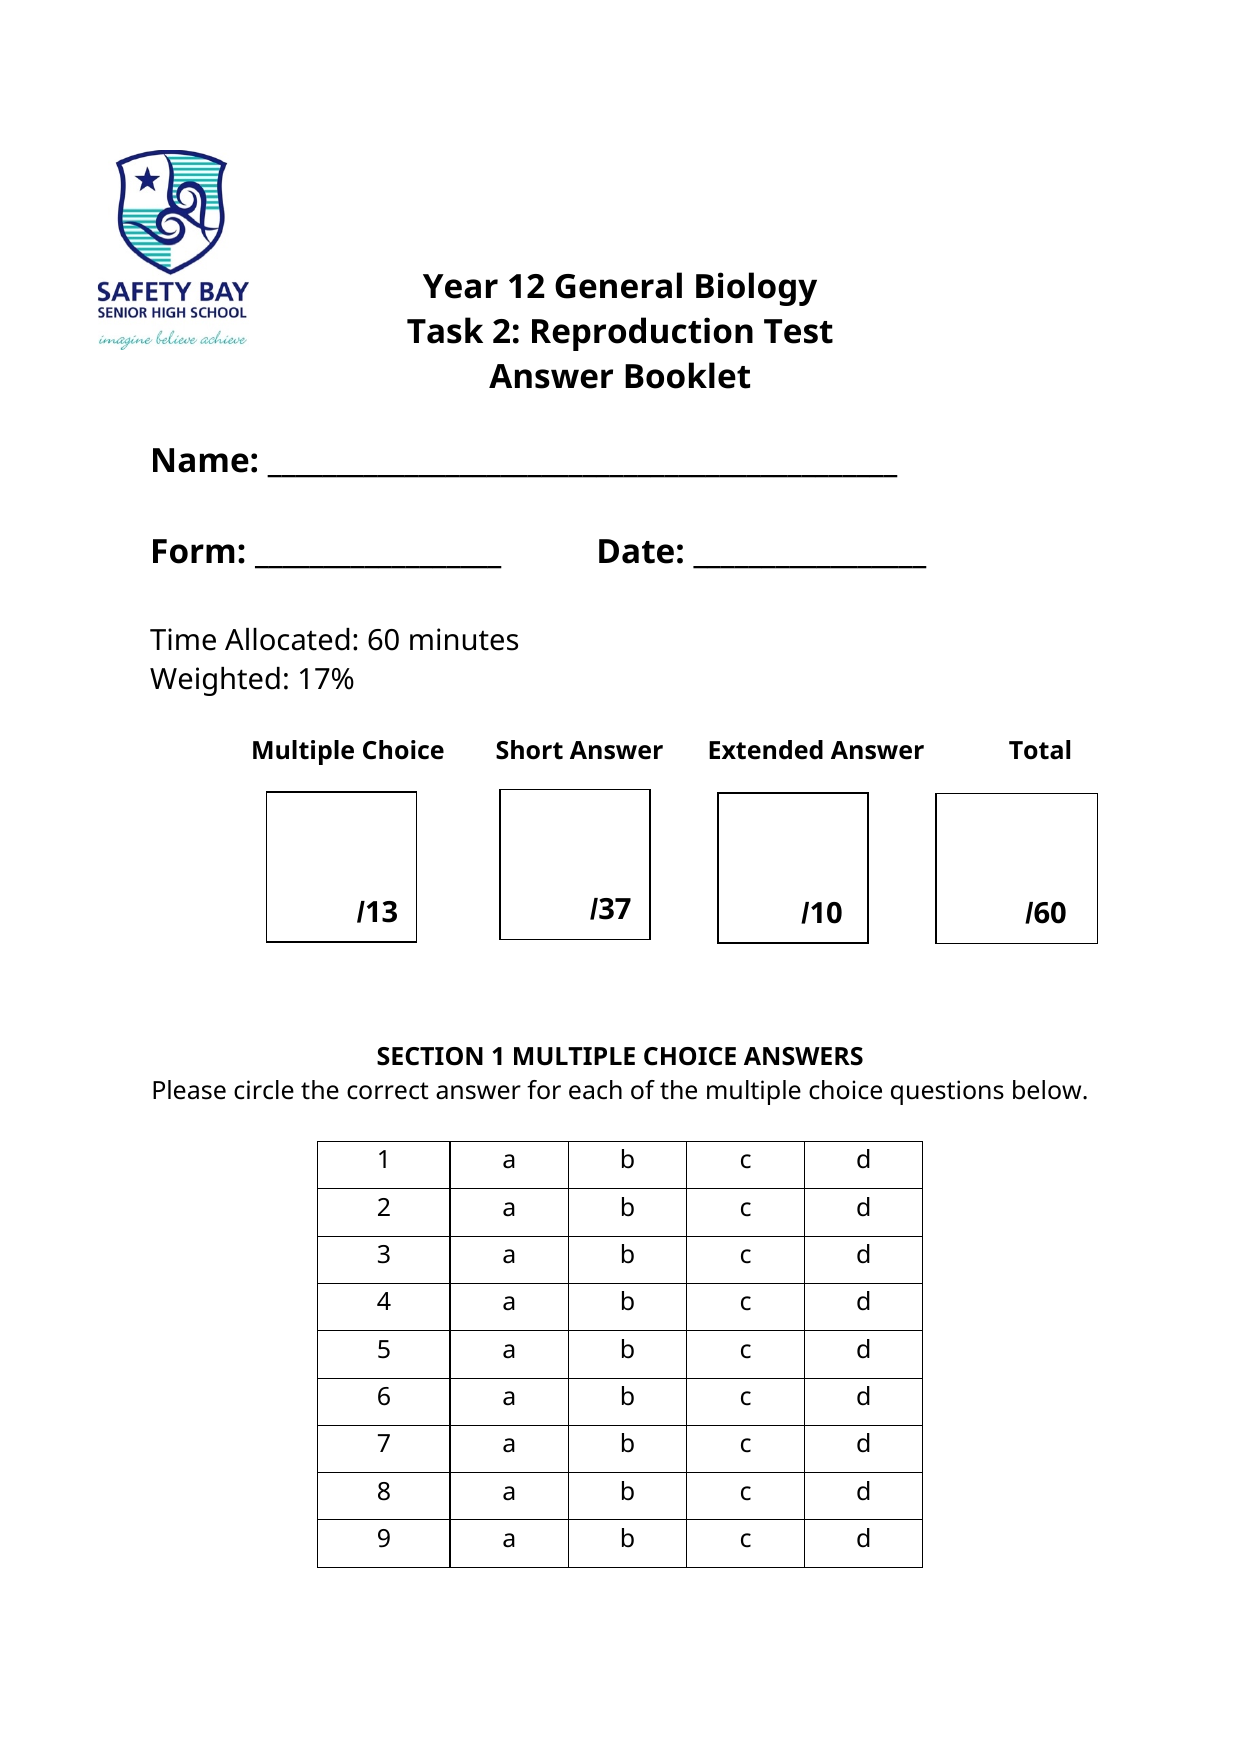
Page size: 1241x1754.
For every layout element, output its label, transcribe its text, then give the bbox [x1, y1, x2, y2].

table_cell a [451, 1379, 568, 1425]
picture [97, 150, 249, 350]
table_cell b [569, 1426, 686, 1472]
table_cell c [687, 1379, 804, 1425]
table_cell b [569, 1237, 686, 1283]
table_cell c [687, 1284, 804, 1330]
table_cell d [805, 1520, 922, 1567]
table_cell a [451, 1426, 568, 1472]
list SECTION 1 MULTIPLE CHOICE ANSWERS [150, 1039, 1090, 1073]
table_cell d [805, 1379, 922, 1425]
table_cell b [569, 1520, 686, 1567]
table_cell a [451, 1237, 568, 1283]
table_cell 4 [318, 1284, 449, 1330]
table_cell d [805, 1331, 922, 1377]
text Please circle the correct answer for each of the multiple choice questions below. [150, 1073, 1090, 1107]
table_header d [805, 1142, 922, 1188]
text Answer Booklet [150, 353, 1090, 399]
table_cell b [569, 1189, 686, 1236]
table_cell d [805, 1426, 922, 1472]
text Time Allocated: 60 minutes [150, 619, 1090, 658]
table_cell c [687, 1189, 804, 1236]
table_cell c [687, 1237, 804, 1283]
table_cell a [451, 1284, 568, 1330]
text Form: __________________ Date: _________________ [150, 528, 1090, 573]
table_cell c [687, 1473, 804, 1519]
table_cell 5 [318, 1331, 449, 1377]
table_cell d [805, 1189, 922, 1236]
table_cell c [687, 1426, 804, 1472]
table_cell a [451, 1473, 568, 1519]
table_cell 9 [318, 1520, 449, 1567]
table_cell b [569, 1284, 686, 1330]
table_cell 8 [318, 1473, 449, 1519]
table_cell d [805, 1473, 922, 1519]
table_cell 6 [318, 1379, 449, 1425]
table_cell 2 [318, 1189, 449, 1236]
table_cell a [451, 1520, 568, 1567]
table_cell 7 [318, 1426, 449, 1472]
table_cell c [687, 1520, 804, 1567]
table_cell c [687, 1331, 804, 1377]
text Name: ______________________________________________ [150, 437, 1090, 483]
table_cell a [451, 1331, 568, 1377]
text Year 12 General Biology [249, 262, 1090, 308]
table_header 1 [318, 1142, 449, 1188]
text Task 2: Reproduction Test [150, 308, 1090, 353]
table_cell 3 [318, 1237, 449, 1283]
text Multiple Choice Short Answer Extended Answer Total [150, 732, 1090, 766]
table_cell b [569, 1473, 686, 1519]
table_cell b [569, 1331, 686, 1377]
table_cell d [805, 1237, 922, 1283]
table_header a [451, 1142, 568, 1188]
table_header b [569, 1142, 686, 1188]
table_cell a [451, 1189, 568, 1236]
text Weighted: 17% [150, 658, 1090, 698]
table_header c [687, 1142, 804, 1188]
table_cell b [569, 1379, 686, 1425]
table_cell d [805, 1284, 922, 1330]
